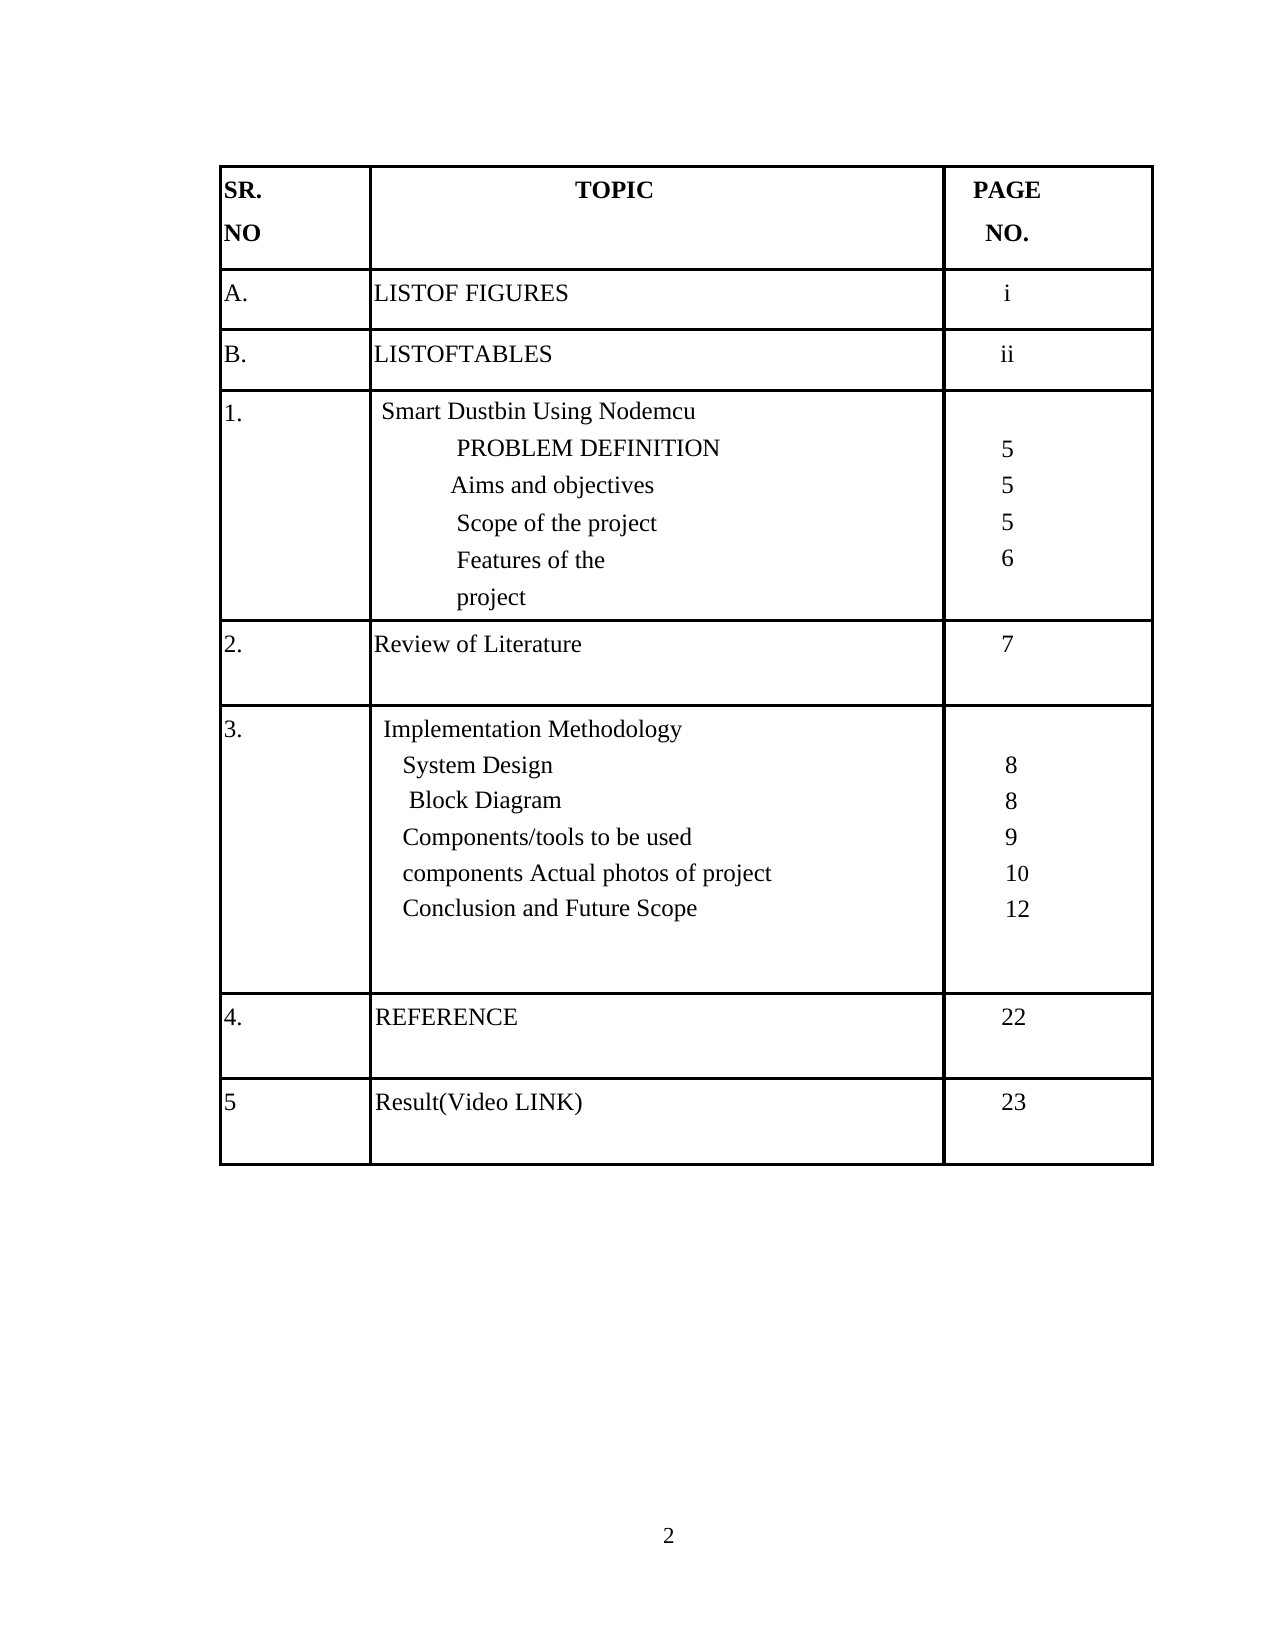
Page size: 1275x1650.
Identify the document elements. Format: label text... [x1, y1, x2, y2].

table_cell 5 [222, 1080, 369, 1163]
table_header TOPIC [372, 168, 942, 268]
table_cell 3. [222, 707, 369, 992]
table_cell ii [946, 331, 1151, 388]
table_cell 22 [946, 995, 1151, 1077]
table_cell B. [222, 331, 369, 388]
table_cell i [946, 271, 1151, 327]
table_cell Result(Video LINK) [372, 1080, 942, 1163]
table_cell A. [222, 271, 369, 327]
table_cell 5 5 5 6 [946, 392, 1151, 619]
table_cell 23 [946, 1080, 1151, 1163]
table_cell LISTOF FIGURES [372, 271, 942, 327]
table_cell LISTOFTABLES [372, 331, 942, 388]
table_cell 7 [946, 622, 1151, 704]
table_cell Review of Literature [372, 622, 942, 704]
table_cell REFERENCE [372, 995, 942, 1077]
table_header SR. NO [222, 168, 369, 268]
table_cell Smart Dustbin Using Nodemcu PROBLEM DEFINITION Aims and objectives Scope of the project Features of the project [372, 392, 942, 619]
table_header PAGE NO. [946, 168, 1151, 268]
table_cell 4. [222, 995, 369, 1077]
table_cell 2. [222, 622, 369, 704]
table_cell 1. [222, 392, 369, 619]
table_cell 8 8 9 10 12 [946, 707, 1151, 992]
table_cell Implementation Methodology System Design Block Diagram Components/tools to be used components Actual photos of project Conclusion and Future Scope [372, 707, 942, 992]
